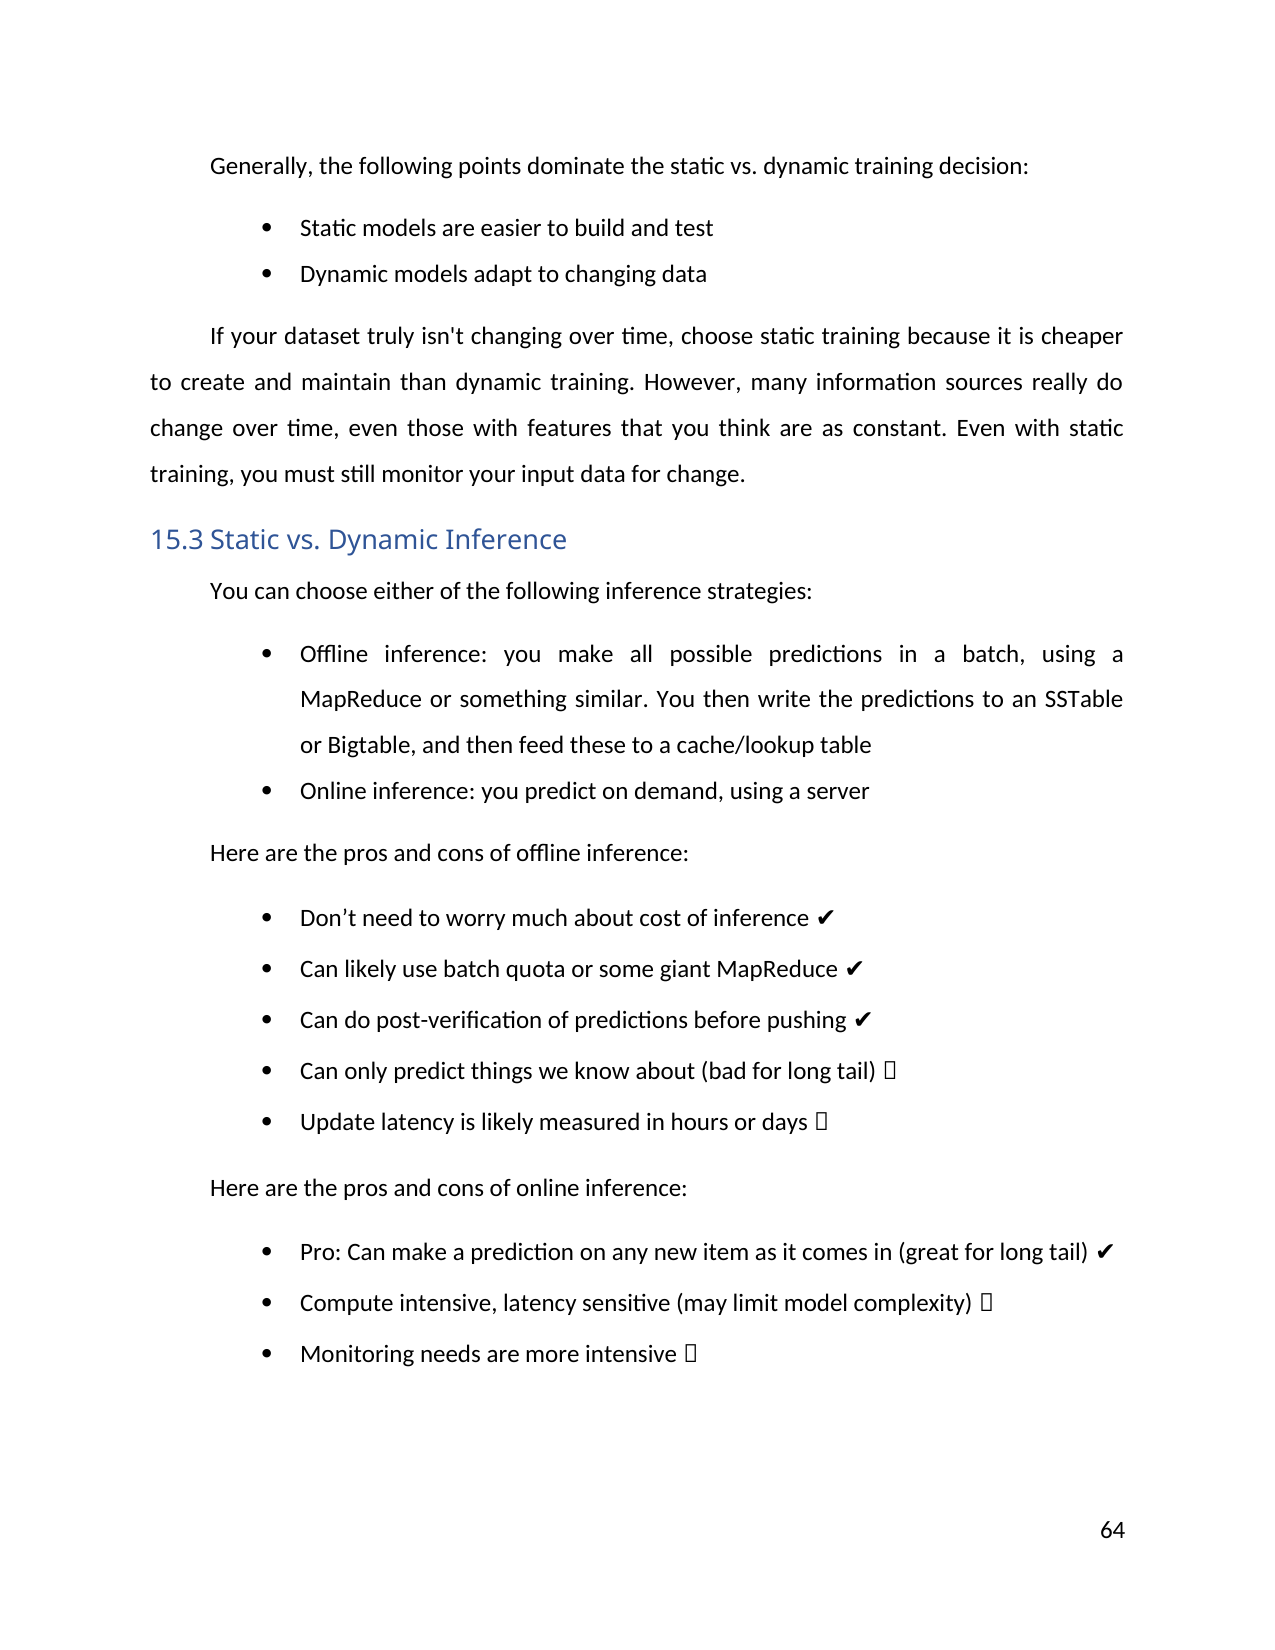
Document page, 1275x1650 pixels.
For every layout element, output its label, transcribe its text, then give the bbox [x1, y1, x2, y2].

text Generally, the following points dominate the static vs. dynamic training decision: [150, 150, 1125, 181]
list Can likely use batch quota or some giant MapReduce ✔ [262, 951, 1125, 985]
list Online inference: you predict on demand, using a server [262, 775, 1125, 806]
list Offline inference: you make all possible predictions in a batch, using a MapReduce or something similar. You then write the predictions to an SSTable or Bigtable, and then feed these to a cache/lookup table [262, 638, 1125, 760]
list Compute intensive, latency sensitive (may limit model complexity) ❌ [262, 1285, 1125, 1319]
list Dynamic models adapt to changing data [262, 258, 1125, 289]
list Monitoring needs are more intensive ❌ [262, 1336, 1125, 1370]
list Don’t need to worry much about cost of inference ✔ [262, 900, 1125, 934]
text If your dataset truly isn't changing over time, choose static training because it is cheaper to create and maintain than dynamic training. However, many information sources really do change over time, even those with features that you think are as constant. Even with static training, you must still monitor your input data for change. [150, 321, 1125, 488]
list Pro: Can make a prediction on any new item as it comes in (great for long tail) ✔ [262, 1234, 1125, 1268]
list Static models are easier to build and test [262, 212, 1125, 243]
text You can choose either of the following inference strategies: [150, 575, 1125, 606]
text Here are the pros and cons of offline inference: [150, 837, 1125, 868]
list Can only predict things we know about (bad for long tail) ❌ [262, 1053, 1125, 1087]
list Can do post-verification of predictions before pushing ✔ [262, 1002, 1125, 1036]
list Update latency is likely measured in hours or days ❌ [262, 1104, 1125, 1138]
text Here are the pros and cons of online inference: [150, 1172, 1125, 1202]
subtitle Static vs. Dynamic Inference [150, 520, 1125, 557]
